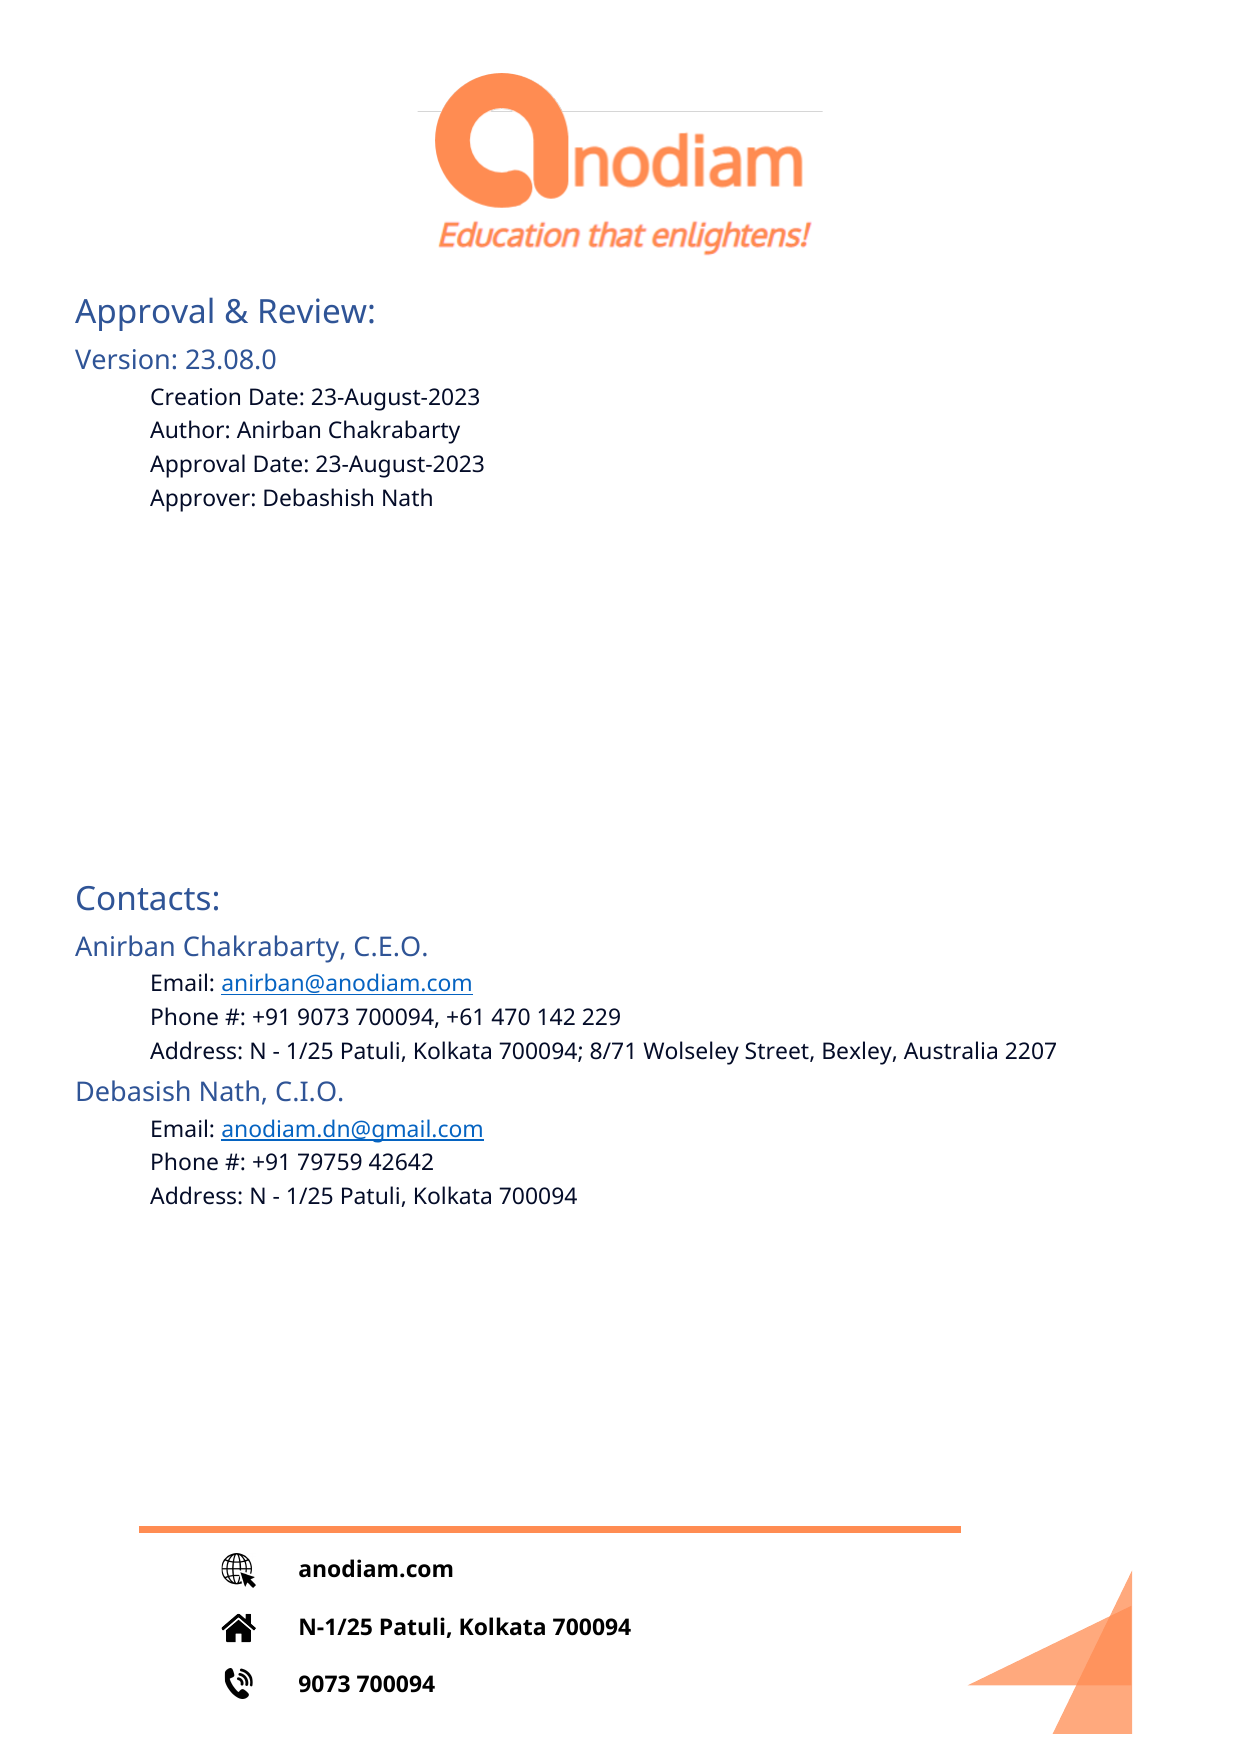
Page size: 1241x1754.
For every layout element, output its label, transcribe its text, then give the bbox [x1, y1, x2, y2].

text Email: anirban@anodiam.com [150, 967, 1165, 998]
text Author: Anirban Chakrabarty [150, 414, 1165, 445]
picture [221, 1553, 256, 1588]
subtitle Anirban Chakrabarty, C.E.O. [75, 927, 1165, 964]
text Approval Date: 23-August-2023 [150, 448, 1165, 479]
subtitle Version: 23.08.0 [75, 341, 1165, 377]
text Address: N - 1/25 Patuli, Kolkata 700094; 8/71 Wolseley Street, Bexley, Australia 2207 [150, 1035, 1165, 1066]
text Phone #: +91 79759 42642 [150, 1146, 1165, 1177]
picture [417, 73, 823, 263]
subtitle Debasish Nath, C.I.O. [75, 1073, 1165, 1109]
text Address: N - 1/25 Patuli, Kolkata 700094 [150, 1180, 1165, 1211]
subtitle Contacts: [75, 874, 1165, 920]
text Approver: Debashish Nath [150, 482, 1165, 513]
subtitle Approval & Review: [75, 287, 1165, 333]
text Email: anodiam.dn@gmail.com [150, 1112, 1165, 1144]
picture [221, 1611, 256, 1646]
text Creation Date: 23-August-2023 [150, 380, 1165, 412]
text Phone #: +91 9073 700094, +61 470 142 229 [150, 1001, 1165, 1032]
picture [224, 1668, 253, 1699]
